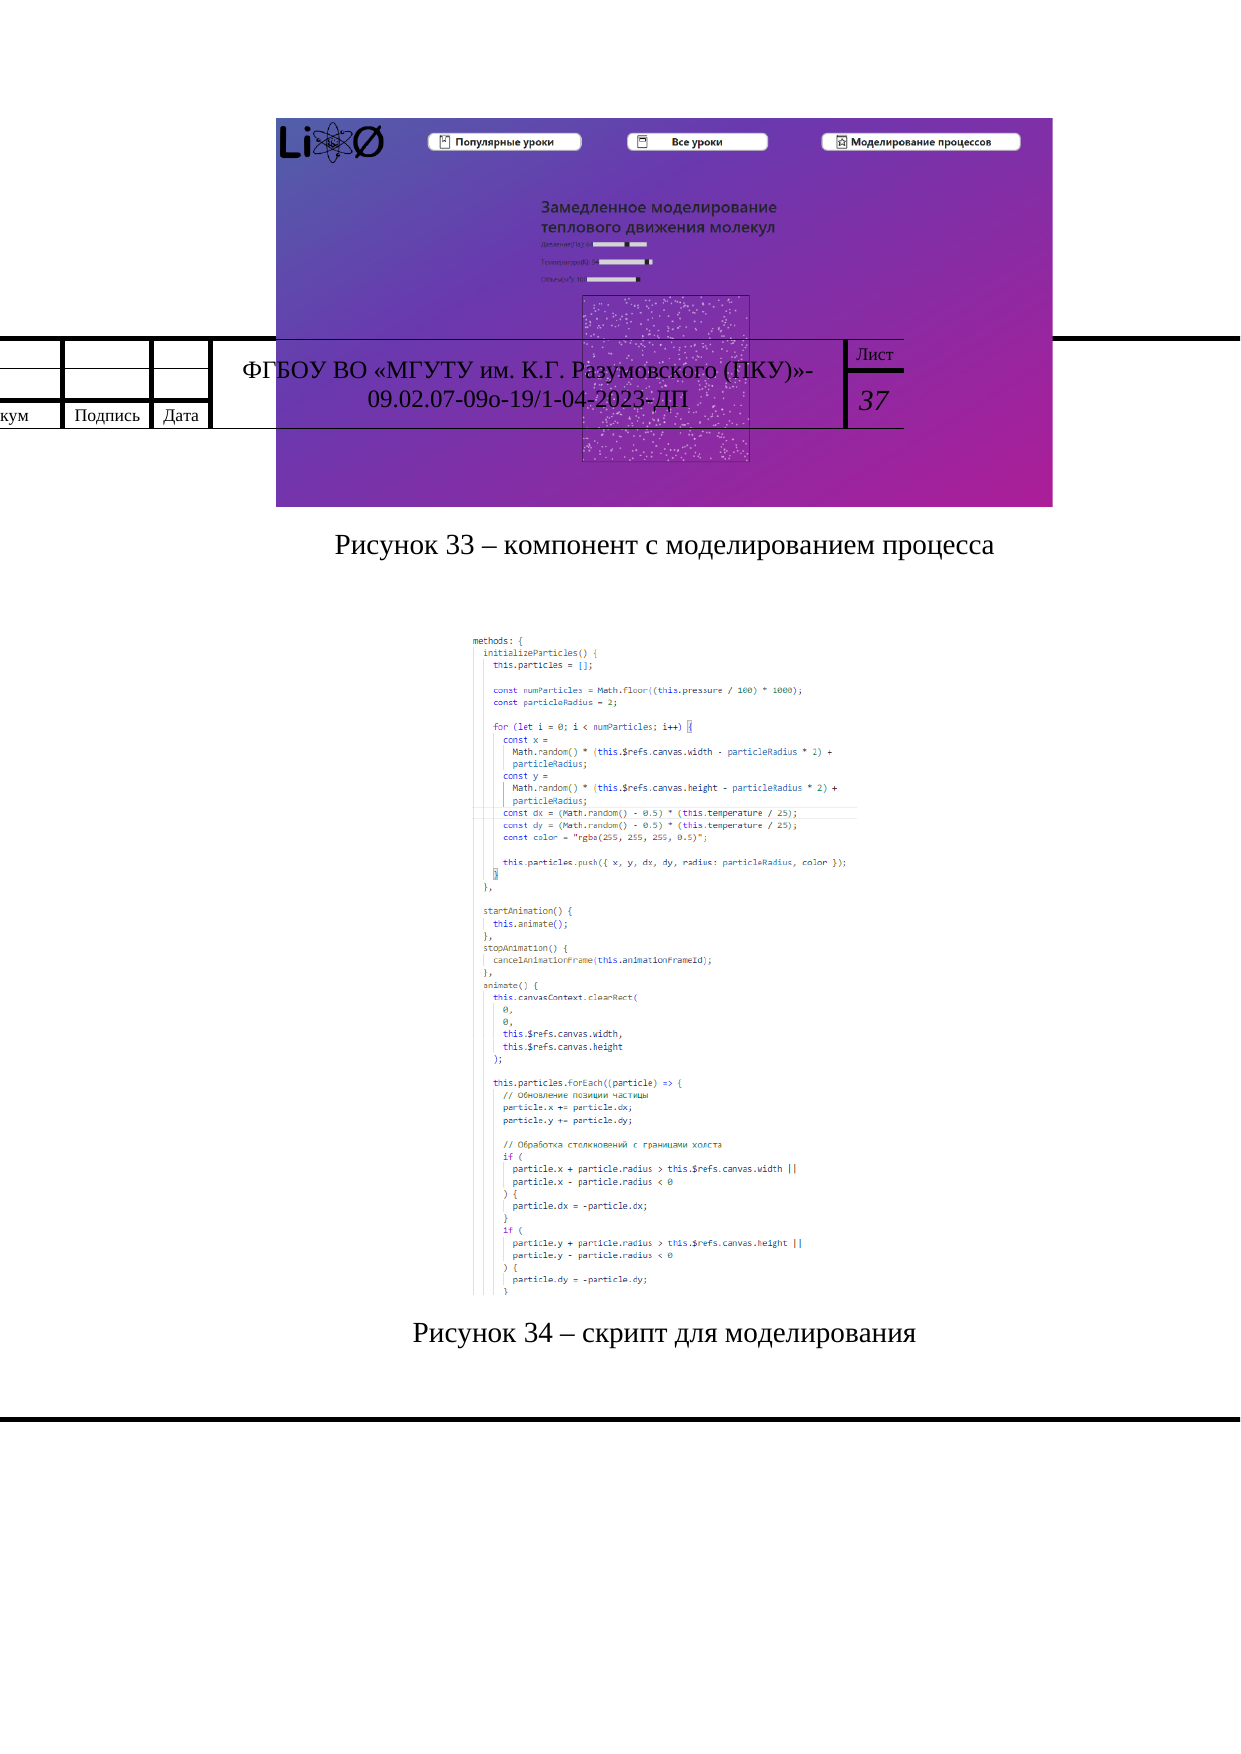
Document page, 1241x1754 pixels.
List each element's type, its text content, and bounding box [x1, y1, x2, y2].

picture [276, 340, 843, 428]
picture [472, 636, 857, 1295]
text Рисунок 34 – скрипт для моделирования [177, 1315, 1152, 1349]
text Рисунок 33 – компонент с моделированием процесса [177, 527, 1152, 561]
picture [276, 118, 1053, 507]
